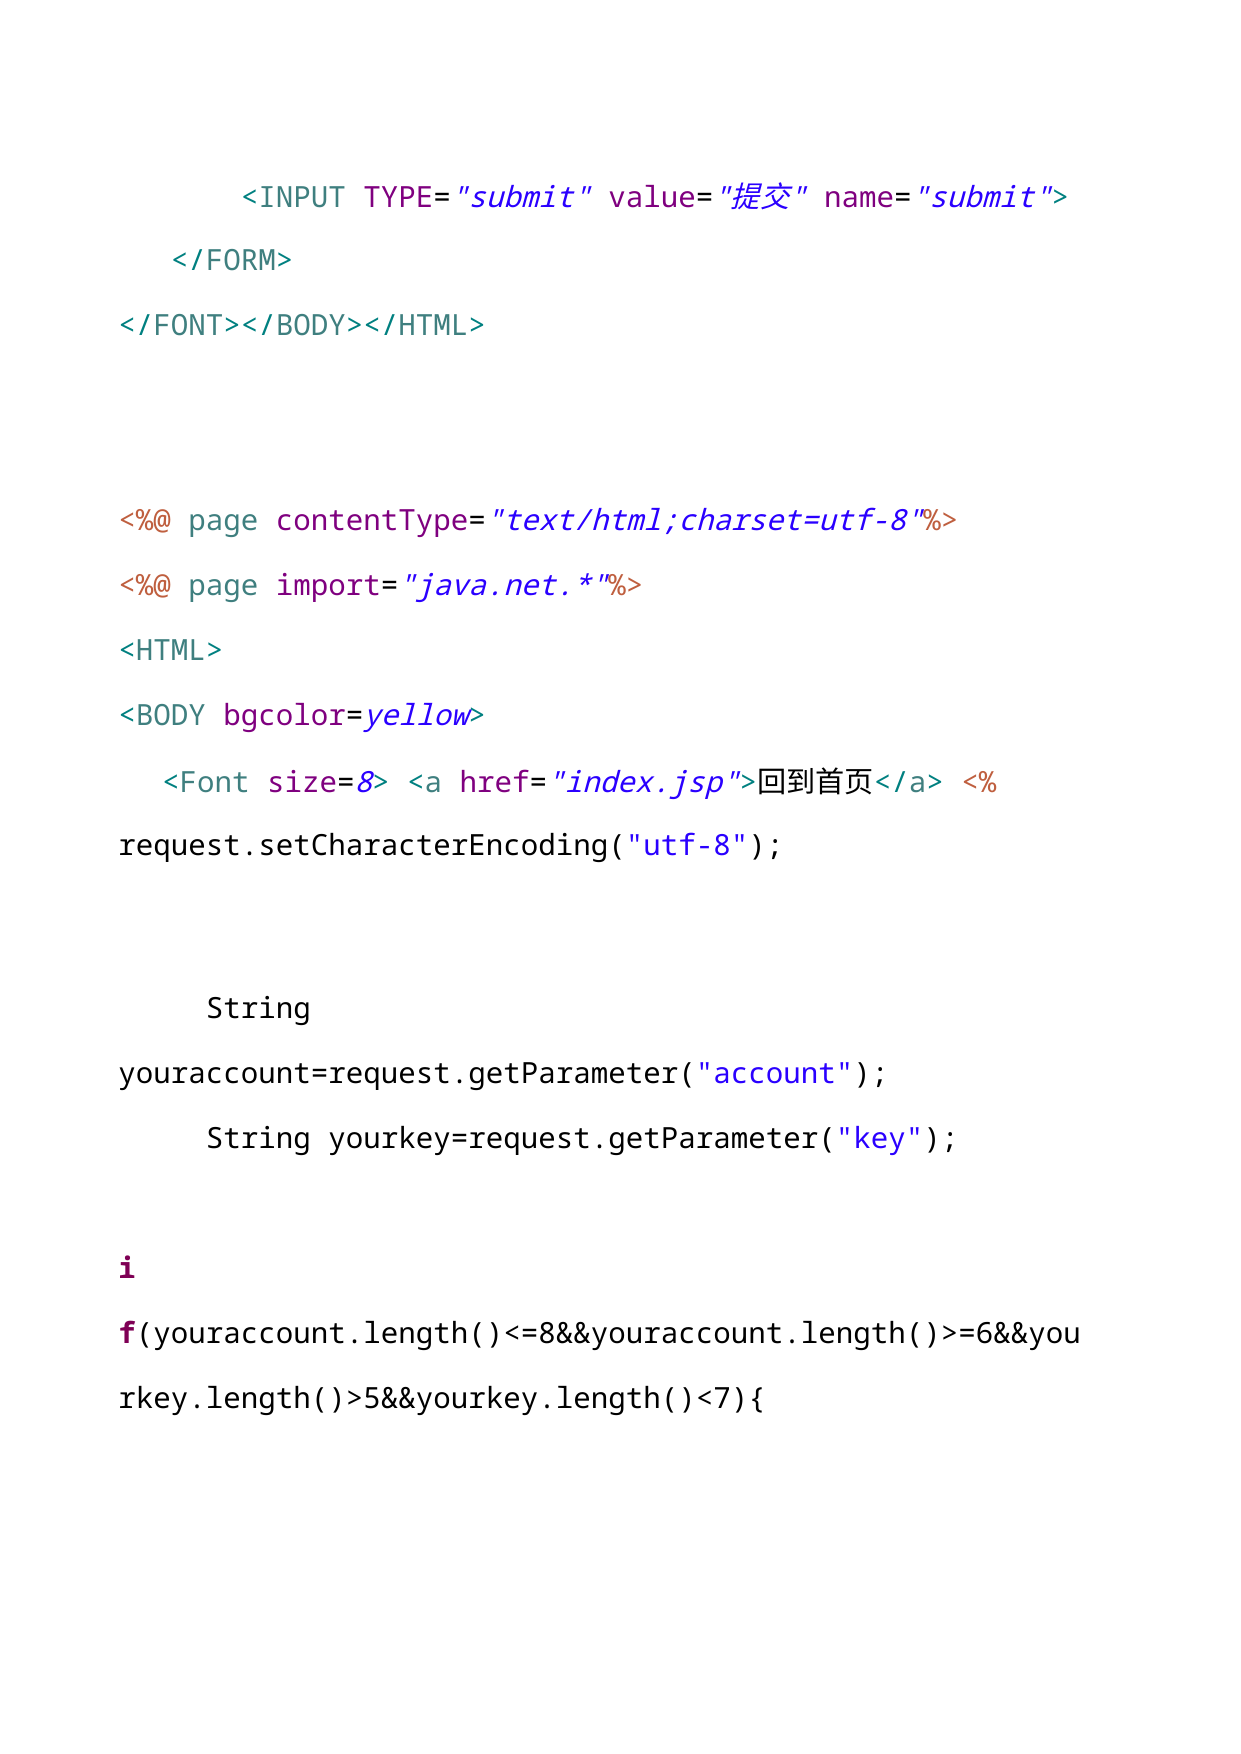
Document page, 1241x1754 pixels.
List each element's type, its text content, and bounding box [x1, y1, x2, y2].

text <%@ page contentType="text/html;charset=utf-8"%> [118, 487, 1093, 552]
text </FORM> [118, 227, 1093, 292]
text String yourkey=request.getParameter("key"); [118, 1104, 1093, 1169]
text <%@ page import="java.net.*"%> [118, 552, 1093, 617]
text if(youraccount.length()<=8&&youraccount.length()>=6&&yourkey.length()>5&&yourkey.length()<7){ [118, 1234, 1093, 1429]
text String youraccount=request.getParameter("account"); [118, 974, 1093, 1104]
text <INPUT TYPE="submit" value="提交" name="submit"> [118, 162, 1093, 227]
text <HTML> [118, 617, 1093, 682]
text <Font size=8> <a href="index.jsp">回到首页</a> <% request.setCharacterEncoding("utf-8"); [118, 747, 1093, 877]
text <BODY bgcolor=yellow> [118, 682, 1093, 747]
text </FONT></BODY></HTML> [118, 292, 1093, 357]
